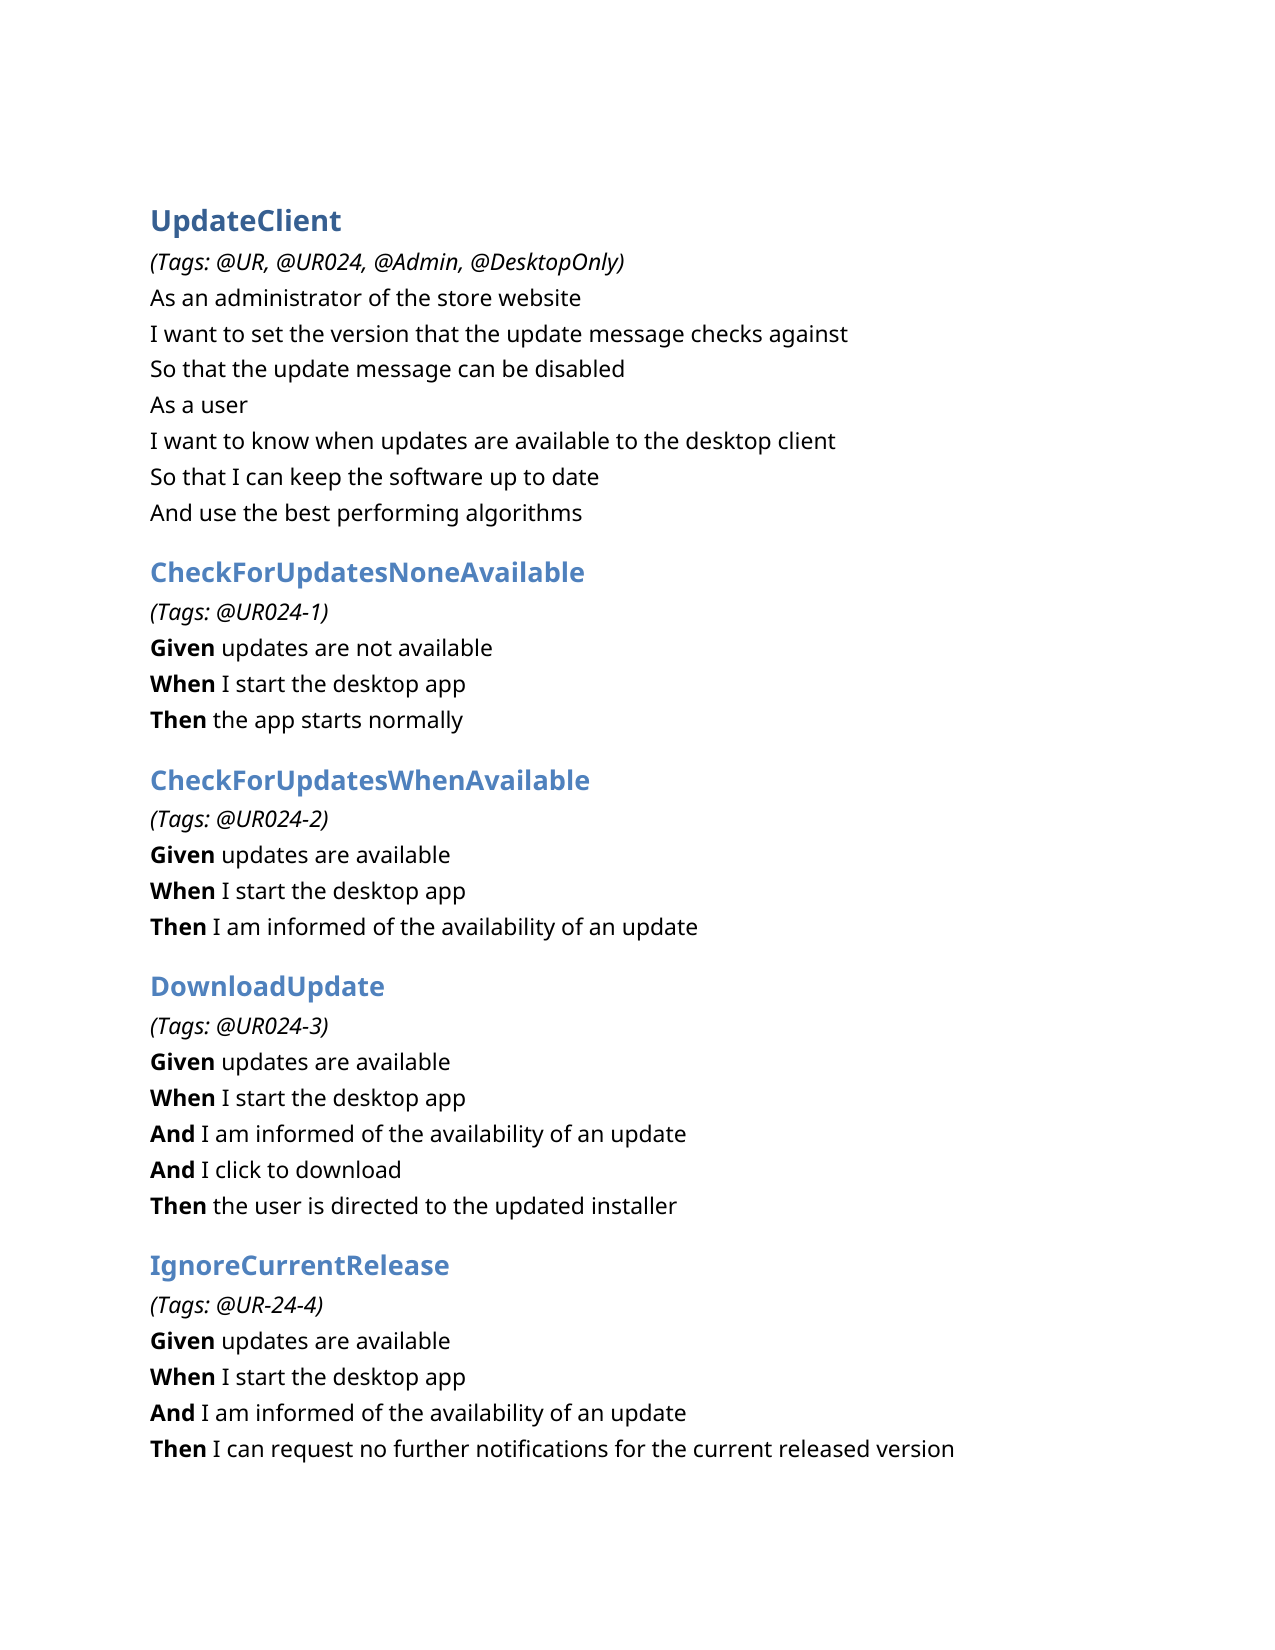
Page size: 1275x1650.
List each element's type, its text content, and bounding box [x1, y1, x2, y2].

text Given updates are available [150, 839, 1125, 871]
text (Tags: @UR-24-4) [150, 1289, 1125, 1320]
text As an administrator of the store website [150, 282, 1125, 313]
subtitle CheckForUpdatesWhenAvailable [150, 761, 1125, 798]
text When I start the desktop app [150, 668, 1125, 699]
text Then the user is directed to the updated installer [150, 1190, 1125, 1221]
text (Tags: @UR024-3) [150, 1010, 1125, 1042]
text Given updates are not available [150, 632, 1125, 663]
text And I am informed of the availability of an update [150, 1118, 1125, 1149]
text Given updates are available [150, 1046, 1125, 1077]
text I want to know when updates are available to the desktop client [150, 425, 1125, 457]
text And I am informed of the availability of an update [150, 1397, 1125, 1428]
subtitle IgnoreCurrentRelease [150, 1247, 1125, 1284]
text So that I can keep the software up to date [150, 461, 1125, 492]
subtitle UpdateClient [150, 200, 1125, 240]
text Given updates are available [150, 1325, 1125, 1356]
text And I click to download [150, 1154, 1125, 1185]
text As a user [150, 389, 1125, 421]
text Then the app starts normally [150, 704, 1125, 735]
text Then I am informed of the availability of an update [150, 911, 1125, 942]
text (Tags: @UR024-2) [150, 803, 1125, 834]
text And use the best performing algorithms [150, 497, 1125, 528]
subtitle DownloadUpdate [150, 968, 1125, 1005]
text I want to set the version that the update message checks against [150, 317, 1125, 349]
text Then I can request no further notifications for the current released version [150, 1433, 1125, 1464]
text So that the update message can be disabled [150, 353, 1125, 385]
subtitle CheckForUpdatesNoneAvailable [150, 554, 1125, 591]
text (Tags: @UR, @UR024, @Admin, @DesktopOnly) [150, 246, 1125, 277]
text When I start the desktop app [150, 875, 1125, 906]
text (Tags: @UR024-1) [150, 596, 1125, 628]
text When I start the desktop app [150, 1082, 1125, 1113]
text When I start the desktop app [150, 1361, 1125, 1392]
